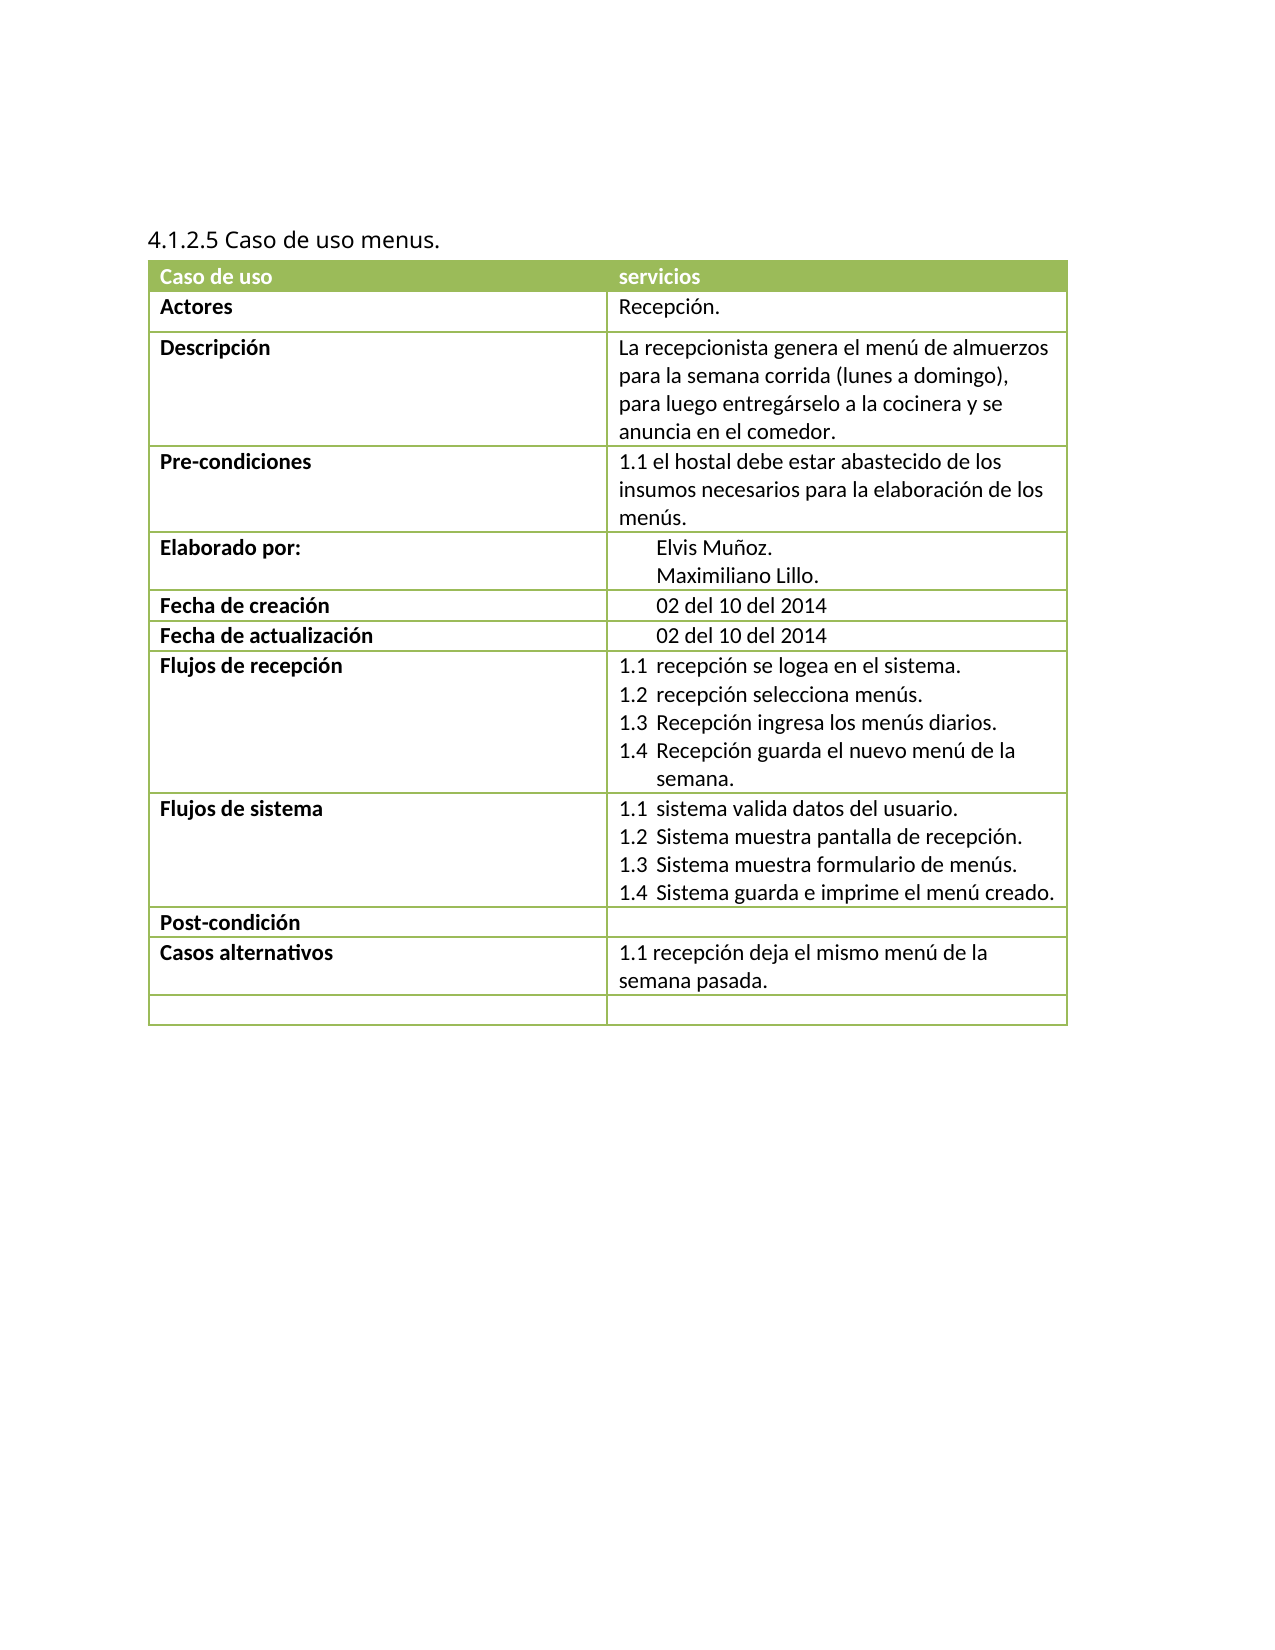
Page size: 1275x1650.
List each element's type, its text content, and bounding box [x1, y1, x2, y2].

table_header servicios [608, 262, 1066, 290]
table_cell Casos alternativos [150, 938, 606, 994]
table_cell Descripción [150, 333, 606, 445]
table_cell 02 del 10 del 2014 [608, 591, 1066, 619]
table_cell Elvis Muñoz. Maximiliano Lillo. [608, 533, 1066, 589]
table_cell 1.1 recepción deja el mismo menú de la semana pasada. [608, 938, 1066, 994]
table_header Caso de uso [150, 262, 606, 290]
table_cell Flujos de recepción [150, 652, 606, 792]
table_cell Pre-condiciones [150, 447, 606, 531]
table_cell Fecha de creación [150, 591, 606, 619]
table_cell Elaborado por: [150, 533, 606, 589]
table_cell 02 del 10 del 2014 [608, 622, 1066, 649]
subtitle 4.1.2.5 Caso de uso menus. [148, 224, 1127, 255]
table_cell [608, 908, 1066, 936]
table_cell [608, 996, 1066, 1024]
table_cell recepción se logea en el sistema. recepción selecciona menús. Recepción ingresa los menús diarios. Recepción guarda el nuevo menú de la semana. [608, 652, 1066, 792]
table_cell Fecha de actualización [150, 622, 606, 649]
table_cell Post-condición [150, 908, 606, 936]
table_cell sistema valida datos del usuario. Sistema muestra pantalla de recepción. Sistema muestra formulario de menús. Sistema guarda e imprime el menú creado. [608, 794, 1066, 906]
table_cell Recepción. [608, 292, 1066, 331]
table_cell 1.1 el hostal debe estar abastecido de los insumos necesarios para la elaboración de los menús. [608, 447, 1066, 531]
table_cell [150, 996, 606, 1024]
table_cell Flujos de sistema [150, 794, 606, 906]
table_cell Actores [150, 292, 606, 331]
table_cell La recepcionista genera el menú de almuerzos para la semana corrida (lunes a domingo), para luego entregárselo a la cocinera y se anuncia en el comedor. [608, 333, 1066, 445]
